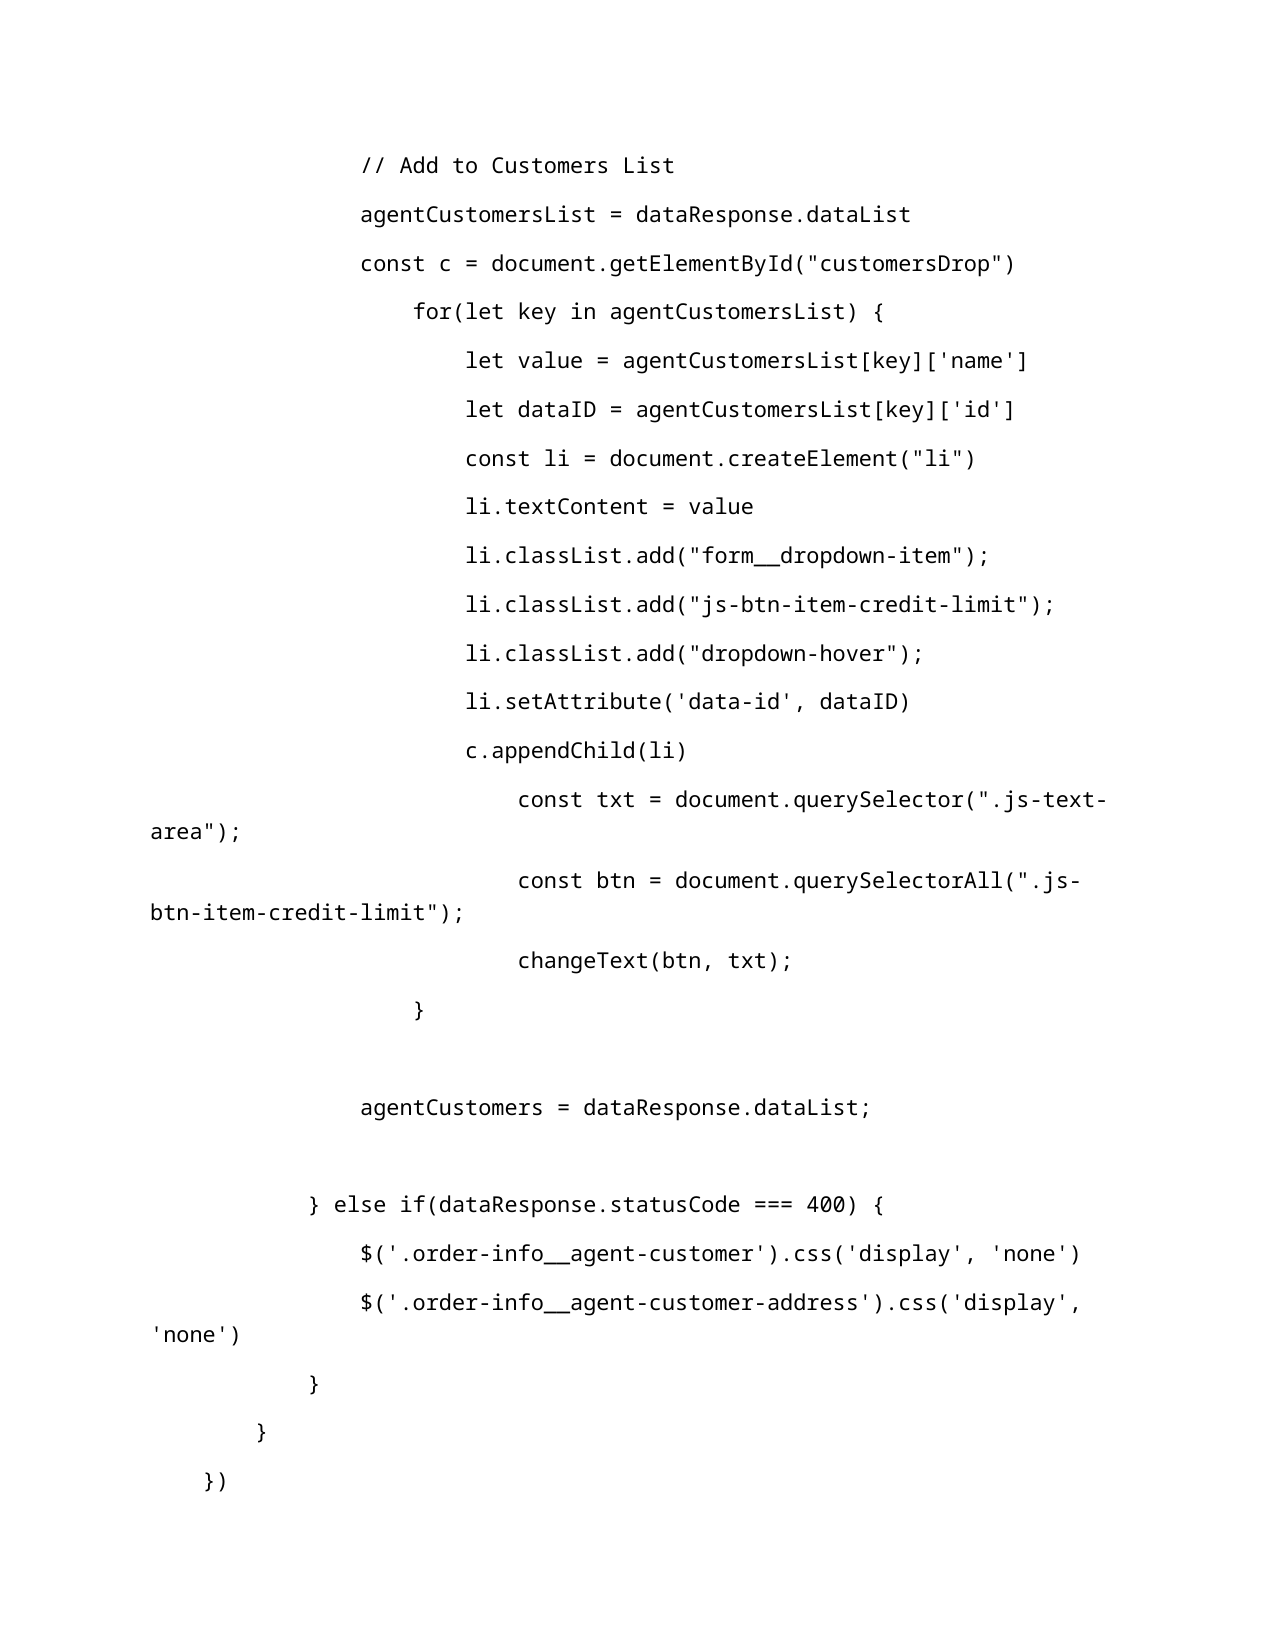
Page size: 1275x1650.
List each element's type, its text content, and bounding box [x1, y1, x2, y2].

text for(let key in agentCustomersList) { [150, 296, 1125, 326]
text agentCustomersList = dataResponse.dataList [150, 199, 1125, 228]
text changeText(btn, txt); [150, 945, 1125, 975]
text $('.order-info__agent-customer-address').css('display', 'none') [150, 1287, 1125, 1348]
text li.classList.add("js-btn-item-credit-limit"); [150, 589, 1125, 618]
text li.setAttribute('data-id', dataID) [150, 686, 1125, 716]
text li.classList.add("dropdown-hover"); [150, 637, 1125, 667]
text c.appendChild(li) [150, 735, 1125, 765]
text li.classList.add("form__dropdown-item"); [150, 540, 1125, 570]
text let dataID = agentCustomersList[key]['id'] [150, 394, 1125, 423]
text } [150, 1416, 1125, 1446]
text const c = document.getElementById("customersDrop") [150, 247, 1125, 277]
text }) [150, 1465, 1125, 1495]
text const btn = document.querySelectorAll(".js-btn-item-credit-limit"); [150, 864, 1125, 926]
text // Add to Customers List [150, 150, 1125, 180]
text agentCustomers = dataResponse.dataList; [150, 1092, 1125, 1121]
text $('.order-info__agent-customer').css('display', 'none') [150, 1238, 1125, 1268]
text li.textContent = value [150, 491, 1125, 521]
text } [150, 994, 1125, 1024]
text const txt = document.querySelector(".js-text-area"); [150, 784, 1125, 846]
text } else if(dataResponse.statusCode === 400) { [150, 1189, 1125, 1219]
text } [150, 1367, 1125, 1397]
text const li = document.createElement("li") [150, 442, 1125, 472]
text let value = agentCustomersList[key]['name'] [150, 345, 1125, 375]
